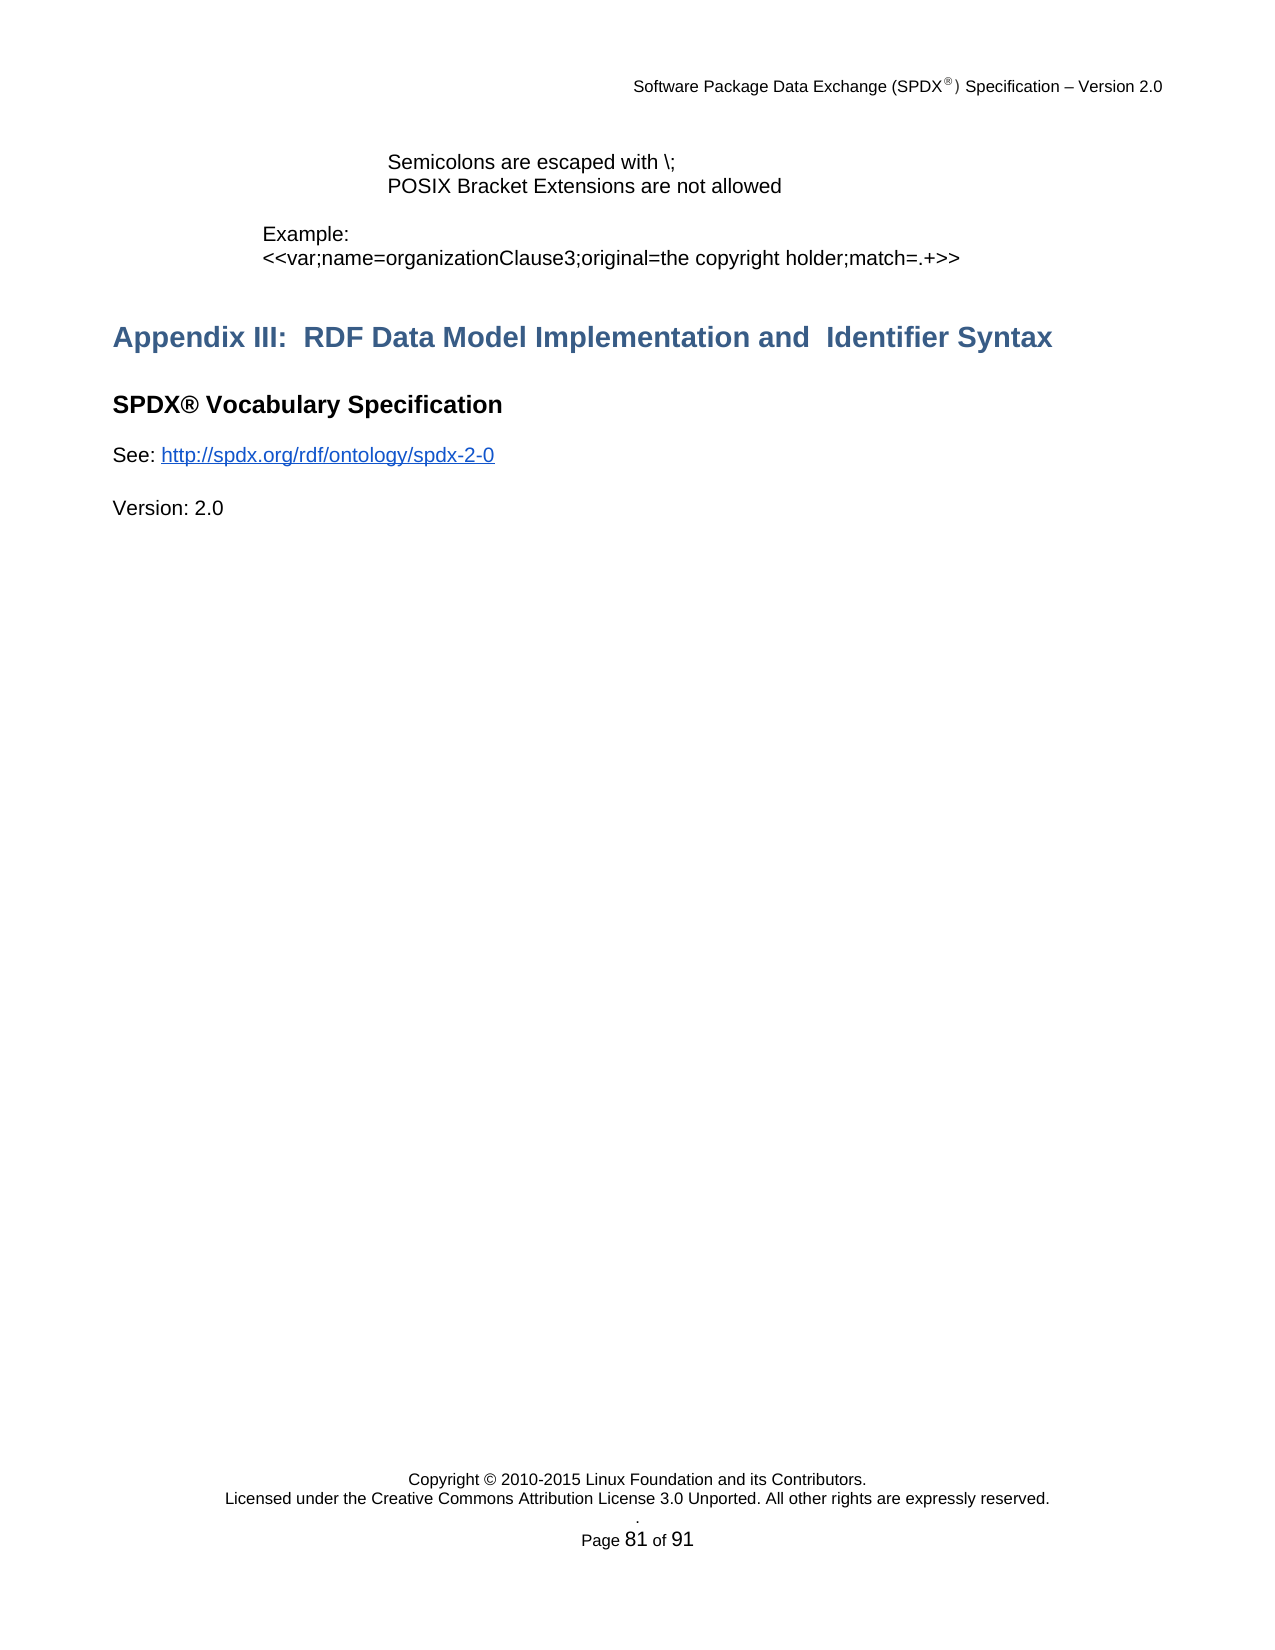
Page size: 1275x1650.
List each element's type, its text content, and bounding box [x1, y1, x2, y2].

subtitle Appendix III: RDF Data Model Implementation and Identifier Syntax [112, 320, 1162, 353]
text Semicolons are escaped with \; [350, 150, 1162, 174]
text Example: [262, 222, 1162, 246]
text Version: 2.0 [112, 496, 1162, 520]
text See: http://spdx.org/rdf/ontology/spdx-2-0 [112, 442, 1162, 466]
text <<var;name=organizationClause3;original=the copyright holder;match=.+>> [262, 246, 1162, 270]
text POSIX Bracket Extensions are not allowed [350, 174, 1162, 198]
text SPDX® Vocabulary Specification [112, 390, 1162, 418]
